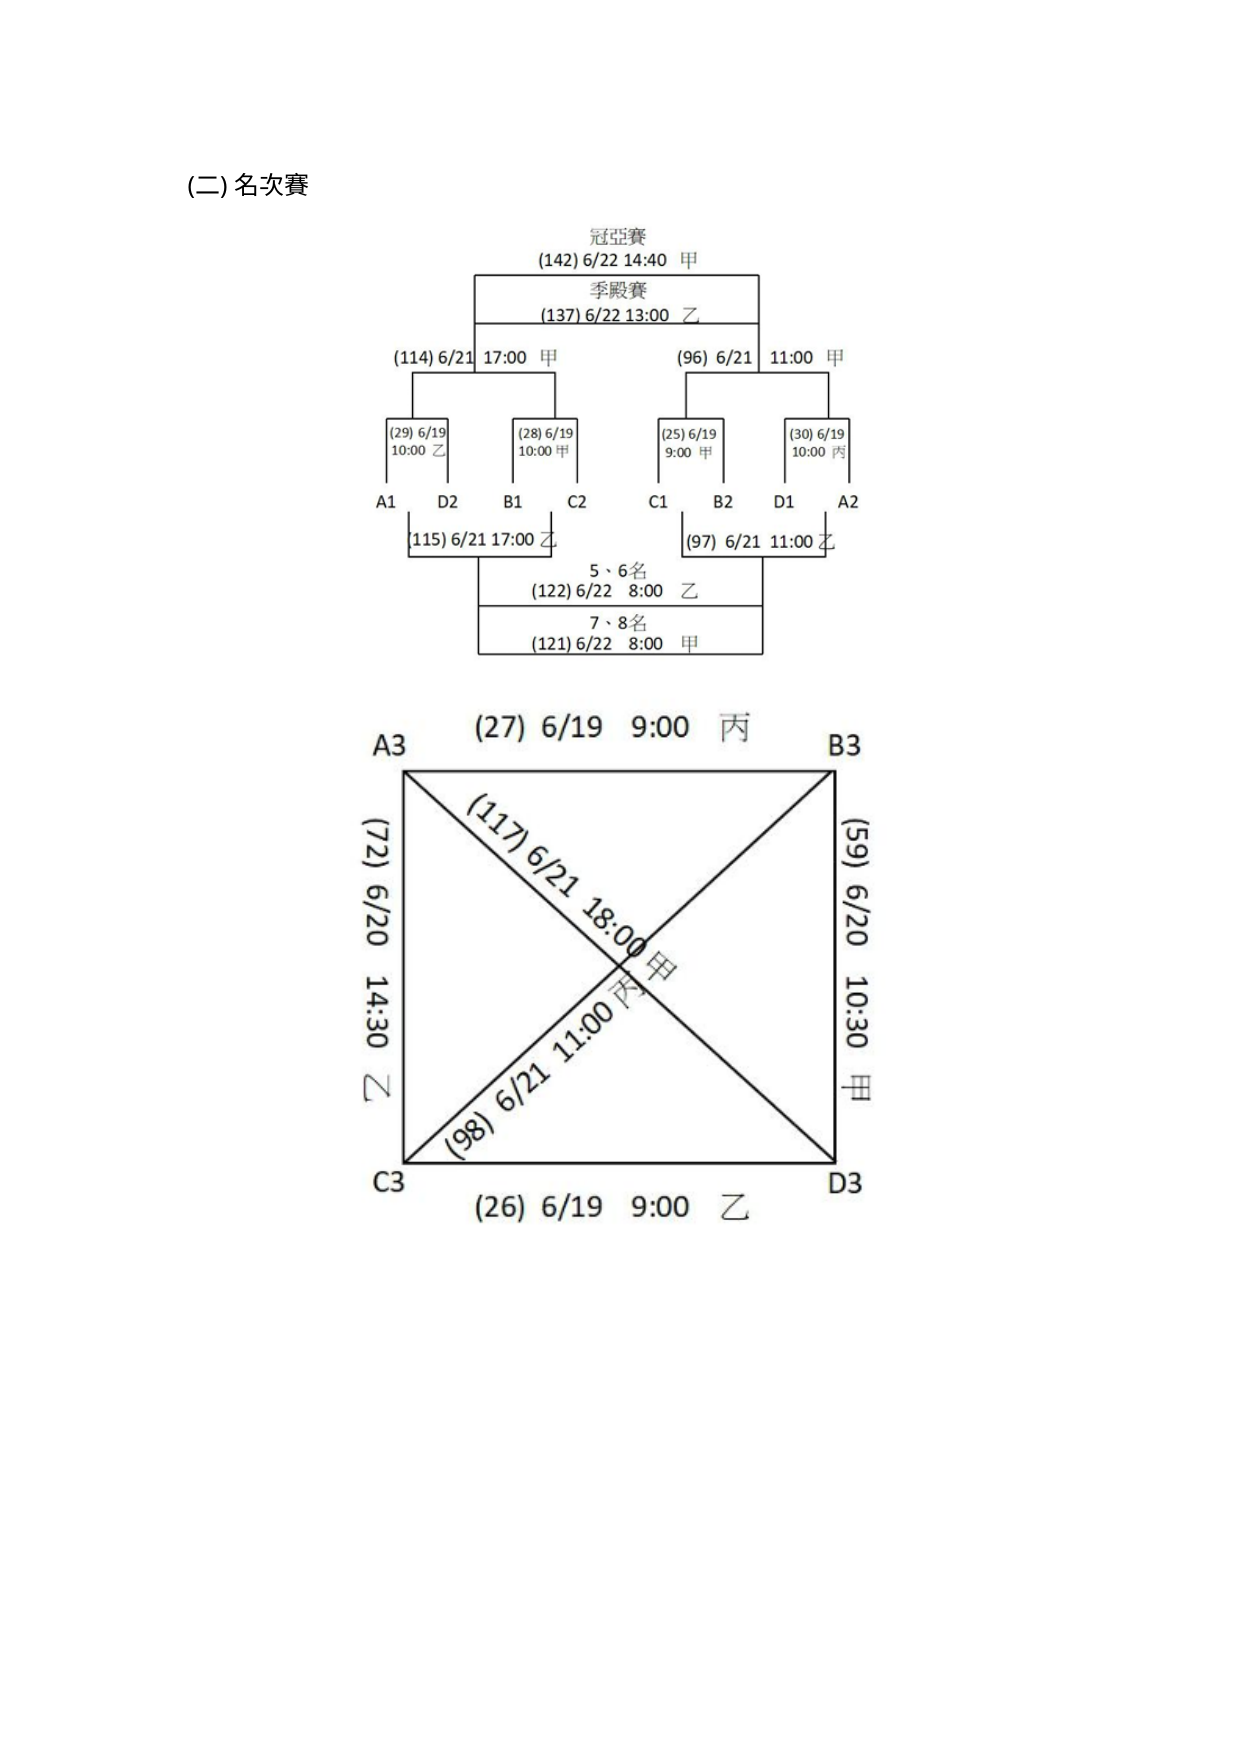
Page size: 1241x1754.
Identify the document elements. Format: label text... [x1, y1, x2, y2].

text (二) 名次賽 [187, 164, 1053, 202]
picture [357, 202, 883, 685]
picture [314, 689, 926, 1242]
